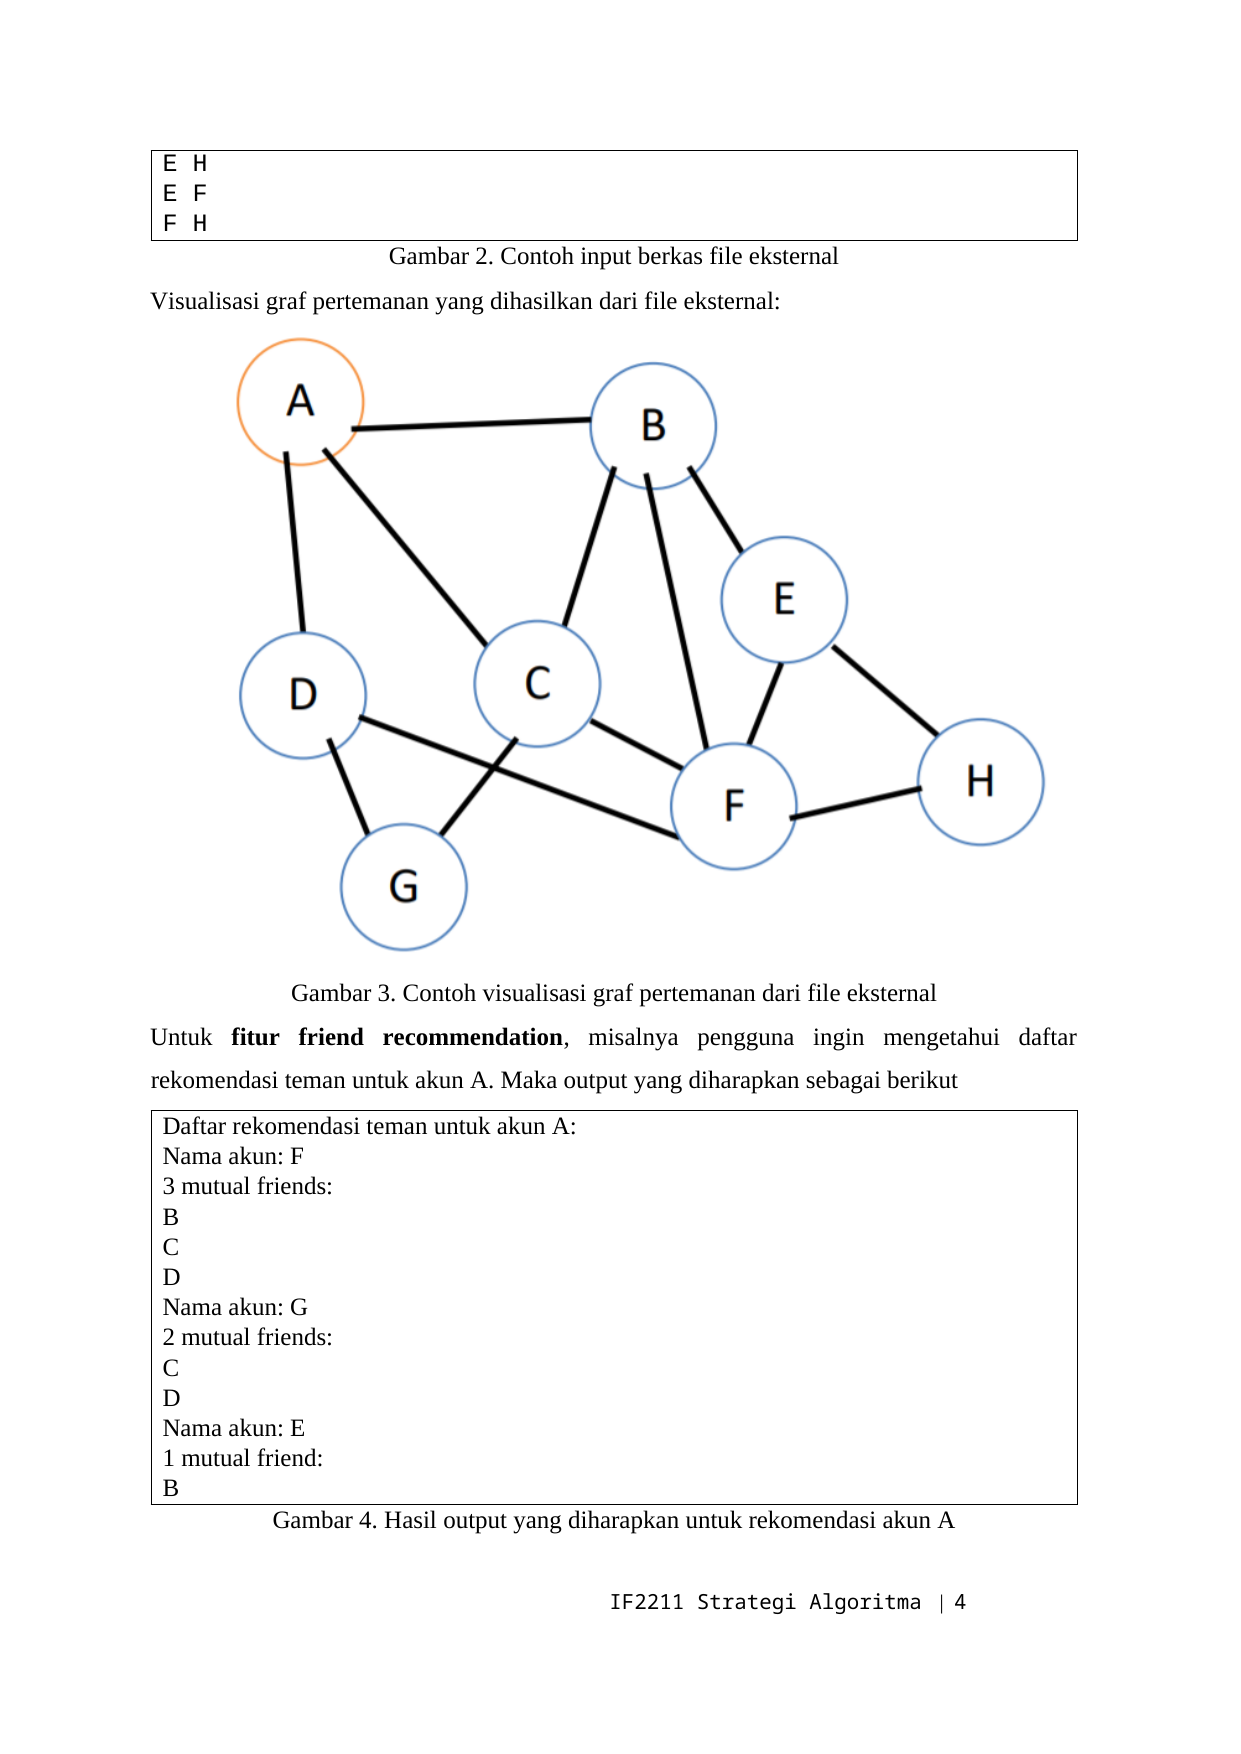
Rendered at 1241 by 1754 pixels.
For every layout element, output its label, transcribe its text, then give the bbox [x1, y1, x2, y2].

picture [150, 330, 1091, 962]
text Untuk fitur friend recommendation, misalnya pengguna ingin mengetahui daftar rekomendasi teman untuk akun A. Maka output yang diharapkan sebagai berikut [150, 1022, 1078, 1094]
table_header Daftar rekomendasi teman untuk akun A: Nama akun: F 3 mutual friends: B C D Nama akun: G 2 mutual friends: C D Nama akun: E 1 mutual friend: B [152, 1111, 1077, 1504]
text Gambar 2. Contoh input berkas file eksternal [150, 241, 1078, 270]
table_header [152, 151, 1077, 240]
text Gambar 4. Hasil output yang diharapkan untuk rekomendasi akun A [150, 1505, 1078, 1533]
text Visualisasi graf pertemanan yang dihasilkan dari file eksternal: [150, 286, 1078, 315]
text Gambar 3. Contoh visualisasi graf pertemanan dari file eksternal [150, 978, 1078, 1006]
